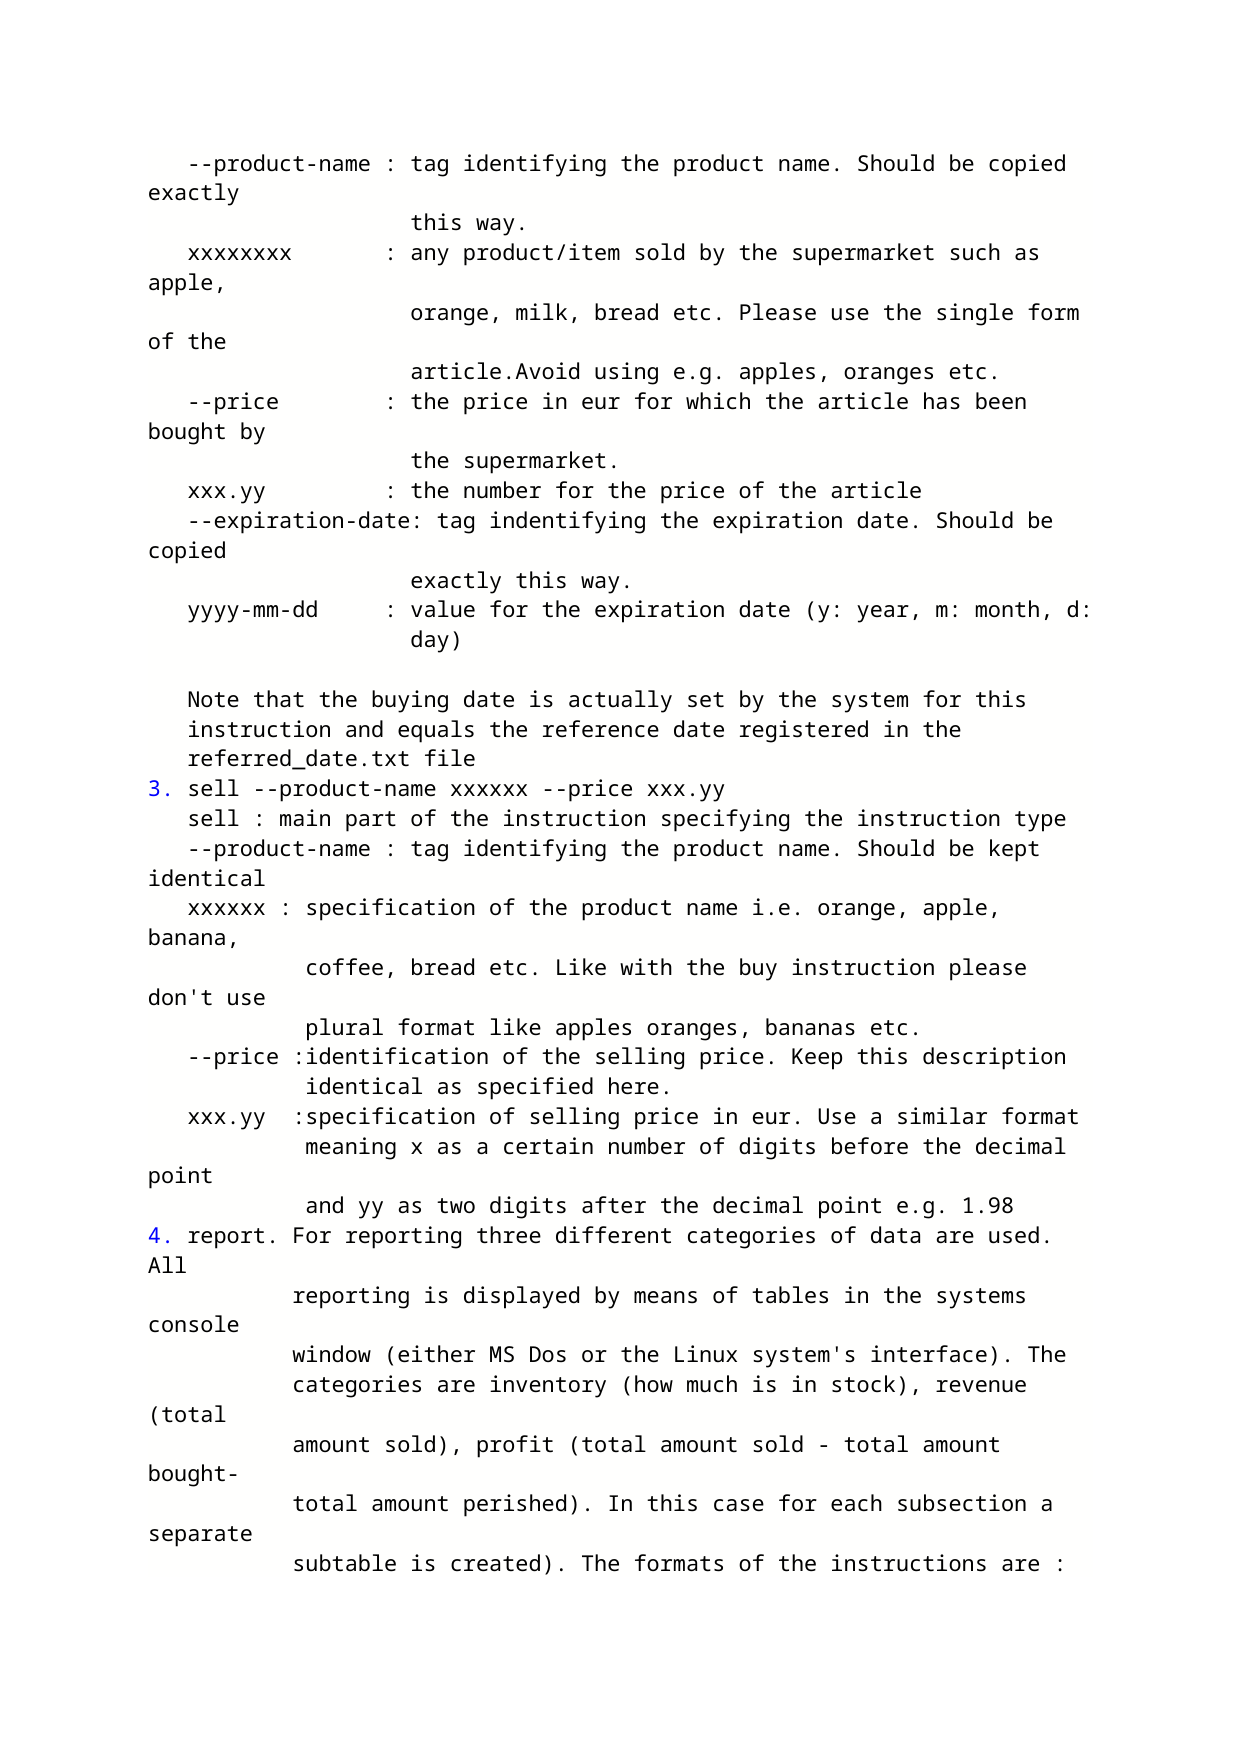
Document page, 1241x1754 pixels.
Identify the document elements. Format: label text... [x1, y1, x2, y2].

text orange, milk, bread etc. Please use the single form of the [148, 297, 1093, 356]
text xxx.yy :specification of selling price in eur. Use a similar format [148, 1101, 1093, 1131]
text xxxxxxxx : any product/item sold by the supermarket such as apple, [148, 237, 1093, 297]
text instruction and equals the reference date registered in the [148, 713, 1093, 743]
text and yy as two digits after the decimal point e.g. 1.98 [148, 1190, 1093, 1220]
text xxx.yy : the number for the price of the article [148, 475, 1093, 505]
text meaning x as a certain number of digits before the decimal point [148, 1131, 1093, 1190]
text sell : main part of the instruction specifying the instruction type [148, 803, 1093, 833]
text --product-name : tag identifying the product name. Should be kept identical [148, 833, 1093, 892]
text 4. report. For reporting three different categories of data are used. All [148, 1220, 1093, 1279]
text --price :identification of the selling price. Keep this description [148, 1041, 1093, 1071]
text subtable is created). The formats of the instructions are : [148, 1548, 1093, 1577]
text 3. sell --product-name xxxxxx --price xxx.yy [148, 773, 1093, 803]
text --product-name : tag identifying the product name. Should be copied exactly [148, 148, 1093, 207]
text xxxxxx : specification of the product name i.e. orange, apple, banana, [148, 892, 1093, 952]
text window (either MS Dos or the Linux system's interface). The [148, 1339, 1093, 1369]
text this way. [148, 207, 1093, 237]
text reporting is displayed by means of tables in the systems console [148, 1279, 1093, 1339]
text --price : the price in eur for which the article has been bought by [148, 386, 1093, 446]
text article.Avoid using e.g. apples, oranges etc. [148, 356, 1093, 386]
text total amount perished). In this case for each subsection a separate [148, 1488, 1093, 1548]
text referred_date.txt file [148, 743, 1093, 773]
text identical as specified here. [148, 1071, 1093, 1101]
text --expiration-date: tag indentifying the expiration date. Should be copied [148, 505, 1093, 565]
text plural format like apples oranges, bananas etc. [148, 1011, 1093, 1041]
text the supermarket. [148, 446, 1093, 475]
text coffee, bread etc. Like with the buy instruction please don't use [148, 952, 1093, 1011]
text day) [148, 624, 1093, 654]
text exactly this way. [148, 565, 1093, 594]
text yyyy-mm-dd : value for the expiration date (y: year, m: month, d: [148, 594, 1093, 624]
text Note that the buying date is actually set by the system for this [148, 684, 1093, 713]
text amount sold), profit (total amount sold - total amount bought- [148, 1428, 1093, 1488]
text categories are inventory (how much is in stock), revenue (total [148, 1369, 1093, 1428]
